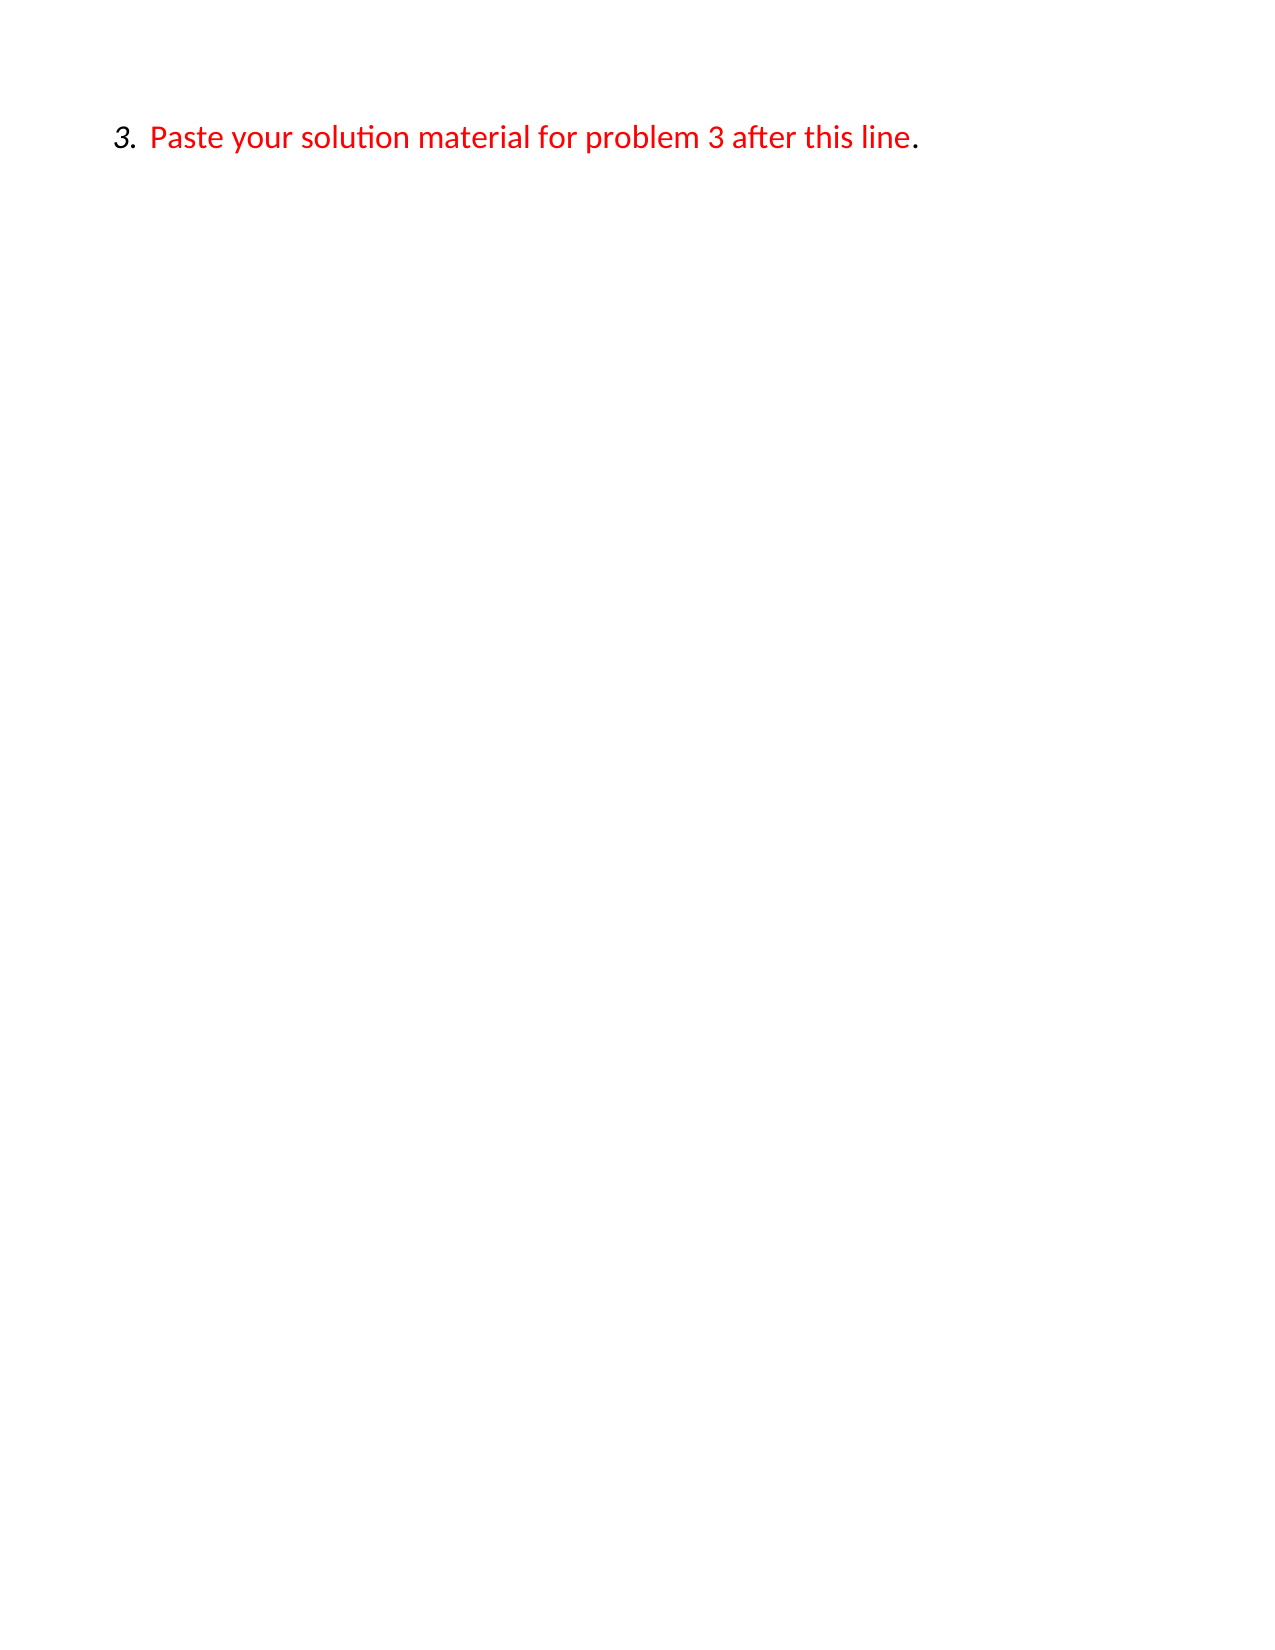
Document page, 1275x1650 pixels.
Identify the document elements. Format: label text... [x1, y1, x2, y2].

list Paste your solution material for problem 3 after this line. [112, 116, 1200, 156]
